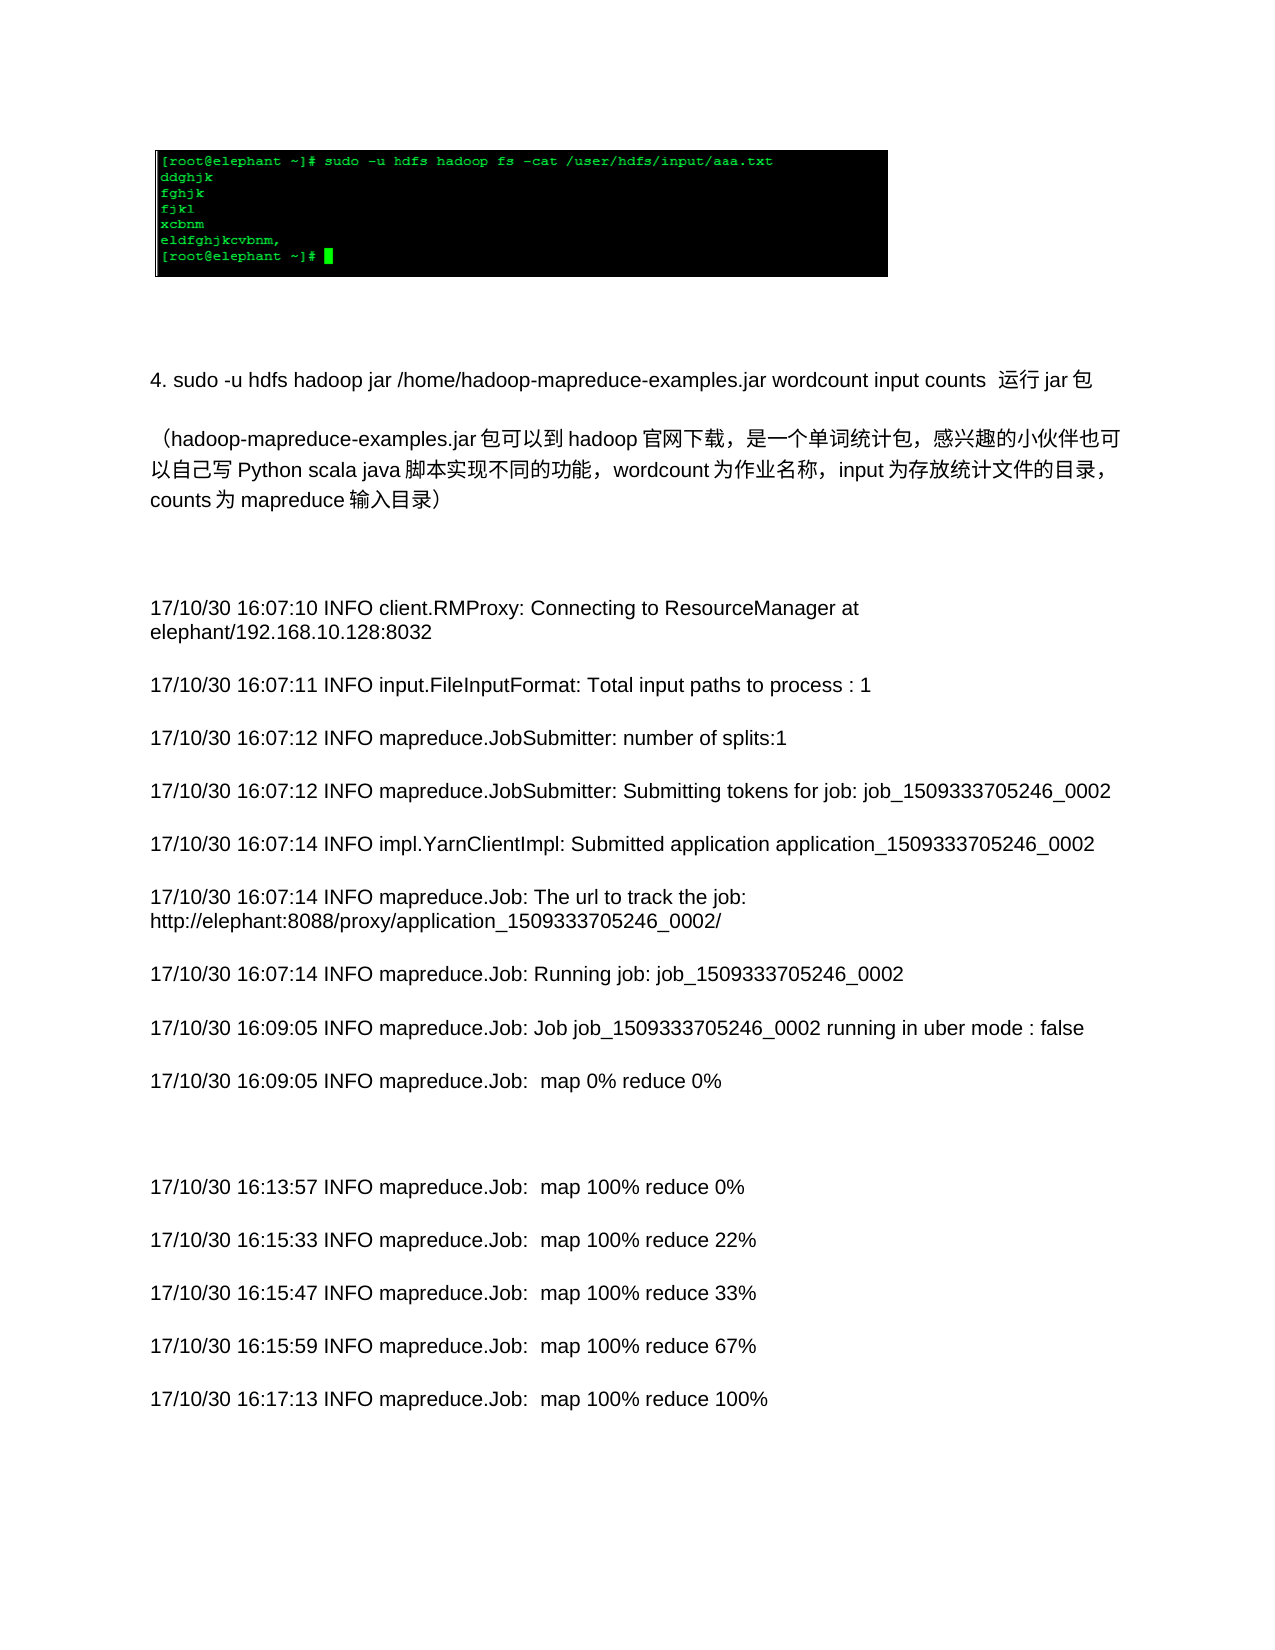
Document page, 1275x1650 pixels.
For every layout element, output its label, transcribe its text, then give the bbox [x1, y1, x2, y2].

picture [156, 151, 887, 276]
text 17/10/30 16:15:59 INFO mapreduce.Job: map 100% reduce 67% [150, 1334, 1125, 1358]
text 17/10/30 16:17:13 INFO mapreduce.Job: map 100% reduce 100% [150, 1387, 1125, 1411]
text 17/10/30 16:15:33 INFO mapreduce.Job: map 100% reduce 22% [150, 1228, 1125, 1252]
text 17/10/30 16:13:57 INFO mapreduce.Job: map 100% reduce 0% [150, 1175, 1125, 1199]
text 17/10/30 16:07:14 INFO mapreduce.Job: Running job: job_1509333705246_0002 [150, 962, 1125, 986]
text 17/10/30 16:07:11 INFO input.FileInputFormat: Total input paths to process : 1 [150, 673, 1125, 697]
text 17/10/30 16:07:14 INFO impl.YarnClientImpl: Submitted application application_1509333705246_0002 [150, 832, 1125, 856]
text 17/10/30 16:07:12 INFO mapreduce.JobSubmitter: Submitting tokens for job: job_1509333705246_0002 [150, 779, 1125, 803]
text 17/10/30 16:09:05 INFO mapreduce.Job: map 0% reduce 0% [150, 1068, 1125, 1092]
text （hadoop-mapreduce-examples.jar包可以到hadoop官网下载，是一个单词统计包，感兴趣的小伙伴也可以自己写Python scala java脚本实现不同的功能，wordcount为作业名称，input为存放统计文件的目录，counts为mapreduce输入目录） [150, 423, 1125, 513]
text 17/10/30 16:07:14 INFO mapreduce.Job: The url to track the job: http://elephant:8088/proxy/application_1509333705246_0002/ [150, 885, 1125, 933]
text 17/10/30 16:15:47 INFO mapreduce.Job: map 100% reduce 33% [150, 1281, 1125, 1305]
text 17/10/30 16:07:12 INFO mapreduce.JobSubmitter: number of splits:1 [150, 726, 1125, 750]
text 4. sudo -u hdfs hadoop jar /home/hadoop-mapreduce-examples.jar wordcount input counts 运行jar包 [150, 363, 1125, 393]
text 17/10/30 16:09:05 INFO mapreduce.Job: Job job_1509333705246_0002 running in uber mode : false [150, 1015, 1125, 1039]
text 17/10/30 16:07:10 INFO client.RMProxy: Connecting to ResourceManager at elephant/192.168.10.128:8032 [150, 596, 1125, 643]
